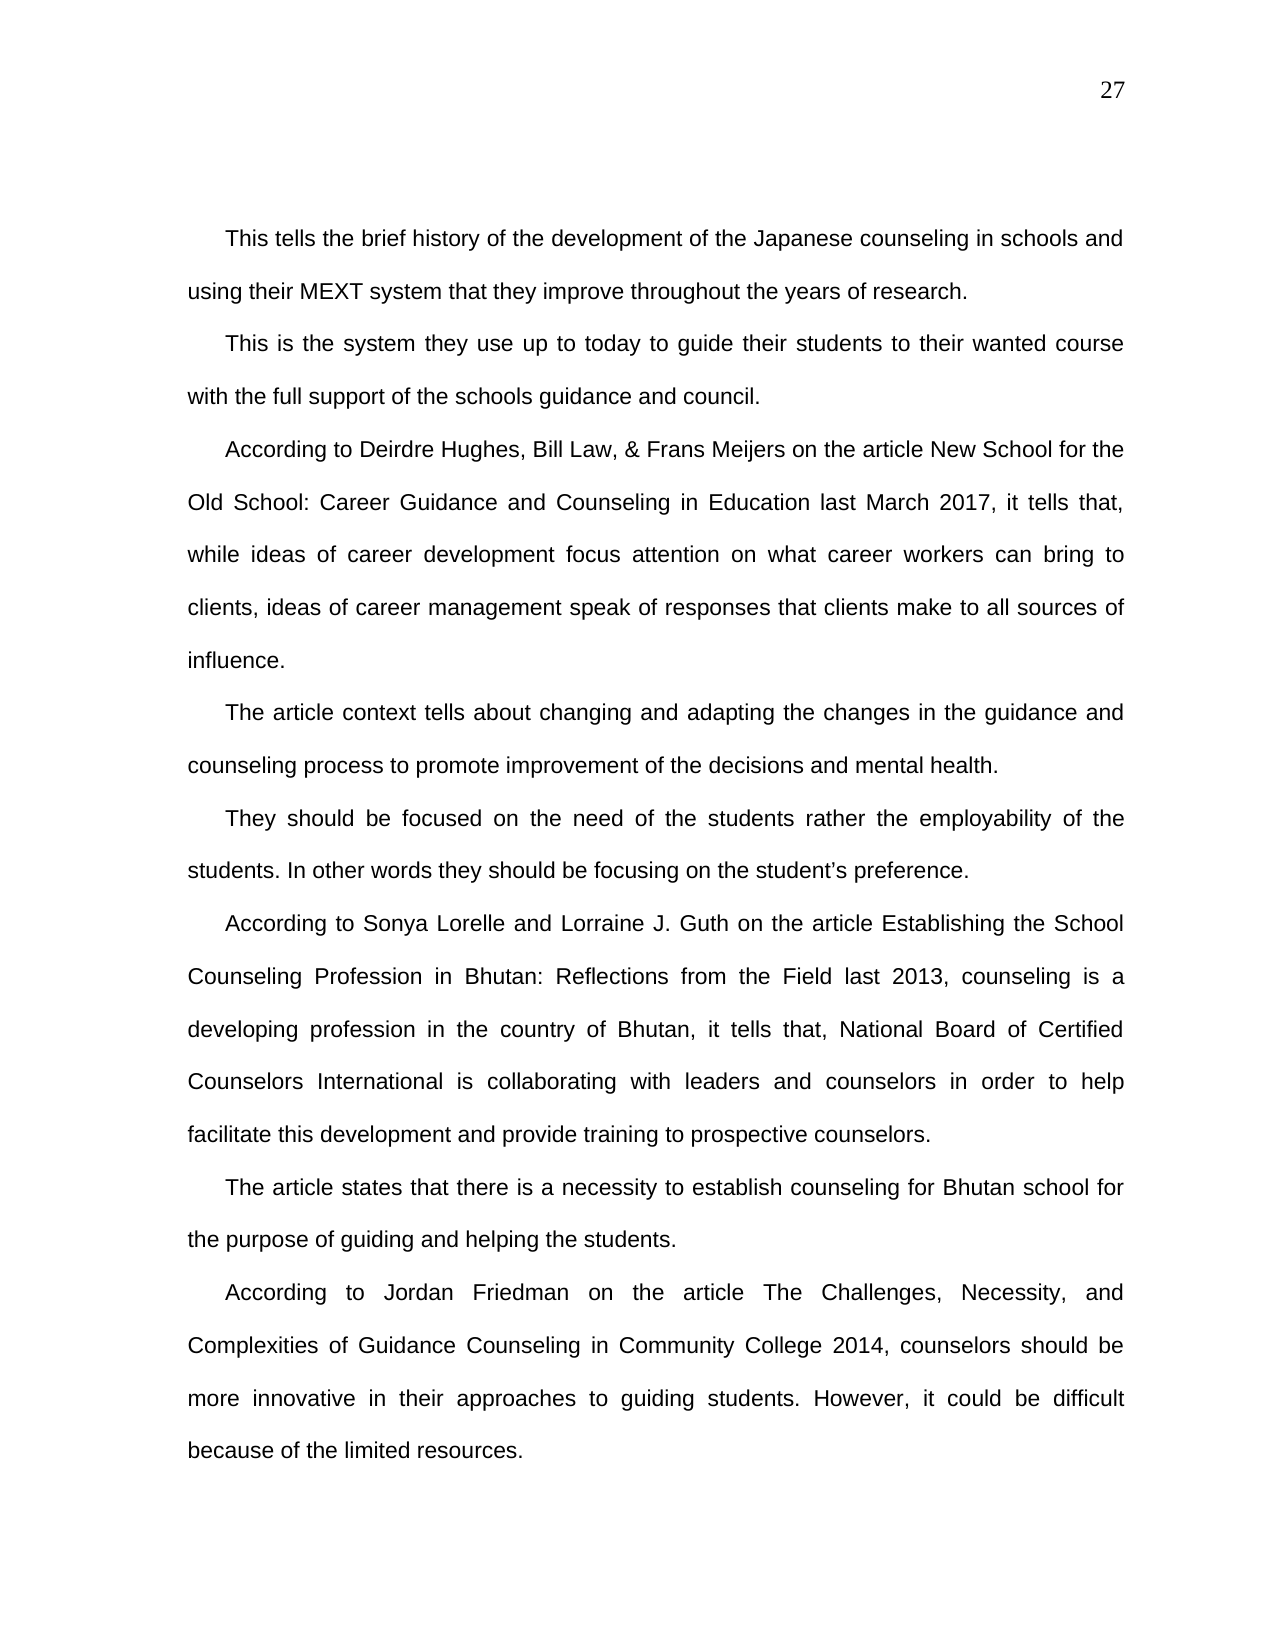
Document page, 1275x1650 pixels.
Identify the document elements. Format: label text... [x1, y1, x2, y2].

text The article context tells about changing and adapting the changes in the guidance and counseling process to promote improvement of the decisions and mental health. [187, 699, 1125, 778]
text According to Sonya Lorelle and Lorraine J. Guth on the article Establishing the School Counseling Profession in Bhutan: Reflections from the Field last 2013, counseling is a developing profession in the country of Bhutan, it tells that, National Board of Certified Counselors International is collaborating with leaders and counselors in order to help facilitate this development and provide training to prospective counselors. [187, 910, 1125, 1147]
text According to Jordan Friedman on the article The Challenges, Necessity, and Complexities of Guidance Counseling in Community College 2014, counselors should be more innovative in their approaches to guiding students. However, it could be difficult because of the limited resources. [187, 1279, 1125, 1464]
text This tells the brief history of the development of the Japanese counseling in schools and using their MEXT system that they improve throughout the years of research. [187, 225, 1125, 304]
text This is the system they use up to today to guide their students to their wanted course with the full support of the schools guidance and council. [187, 330, 1125, 409]
text The article states that there is a necessity to establish counseling for Bhutan school for the purpose of guiding and helping the students. [187, 1174, 1125, 1253]
text They should be focused on the need of the students rather the employability of the students. In other words they should be focusing on the student’s preference. [187, 805, 1125, 884]
text According to Deirdre Hughes, Bill Law, & Frans Meijers on the article New School for the Old School: Career Guidance and Counseling in Education last March 2017, it tells that, while ideas of career development focus attention on what career workers can bring to clients, ideas of career management speak of responses that clients make to all sources of influence. [187, 436, 1125, 673]
